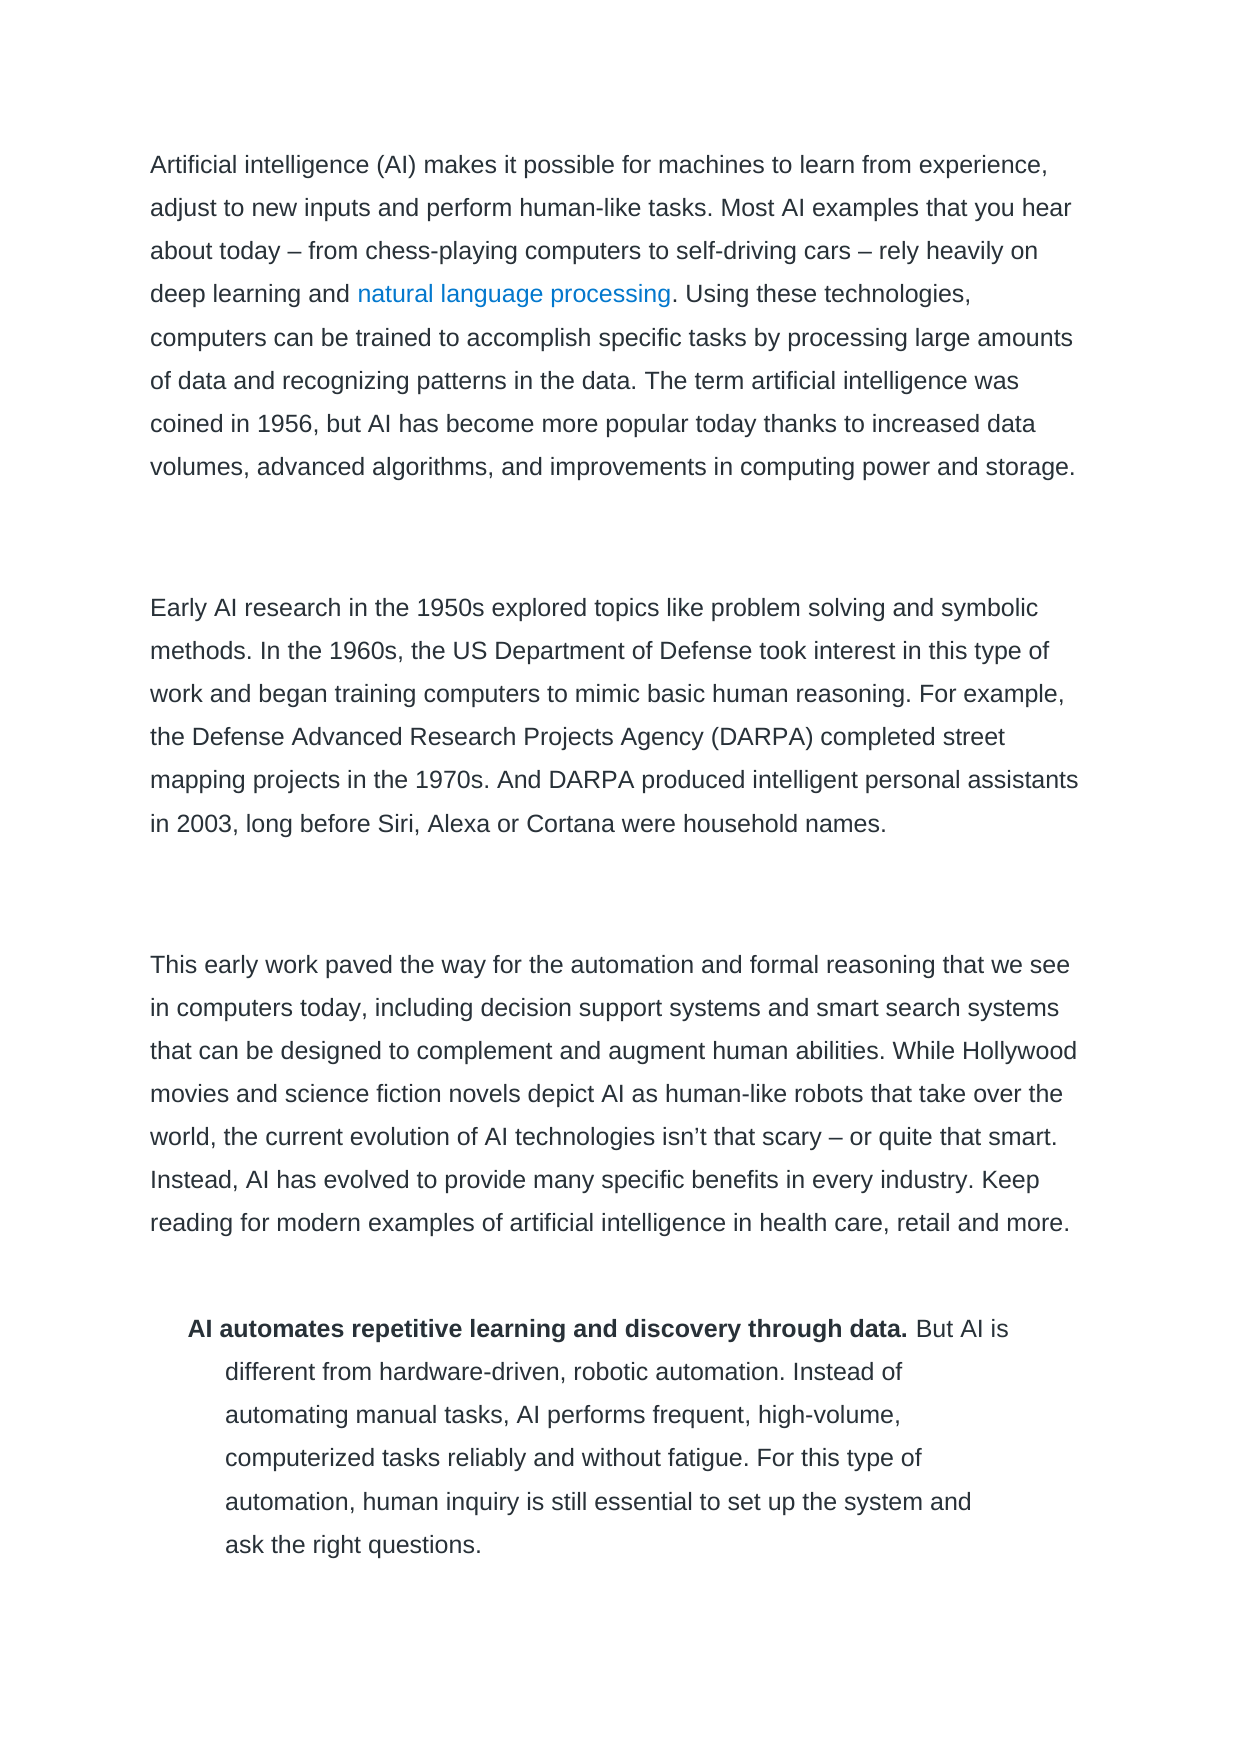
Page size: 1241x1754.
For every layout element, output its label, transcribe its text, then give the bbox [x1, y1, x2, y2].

text Artificial intelligence (AI) makes it possible for machines to learn from experience, adjust to new inputs and perform human-like tasks. Most AI examples that you hear about today – from chess-playing computers to self-driving cars – rely heavily on deep learning and natural language processing. Using these technologies, computers can be trained to accomplish specific tasks by processing large amounts of data and recognizing patterns in the data. The term artificial intelligence was coined in 1956, but AI has become more popular today thanks to increased data volumes, advanced algorithms, and improvements in computing power and storage. [150, 150, 1090, 481]
text This early work paved the way for the automation and formal reasoning that we see in computers today, including decision support systems and smart search systems that can be designed to complement and augment human abilities. While Hollywood movies and science fiction novels depict AI as human-like robots that take over the world, the current evolution of AI technologies isn’t that scary – or quite that smart. Instead, AI has evolved to provide many specific benefits in every industry. Keep reading for modern examples of artificial intelligence in health care, retail and more. [150, 949, 1090, 1237]
list AI automates repetitive learning and discovery through data. But AI is different from hardware-driven, robotic automation. Instead of automating manual tasks, AI performs frequent, high-volume, computerized tasks reliably and without fatigue. For this type of automation, human inquiry is still essential to set up the system and ask the right questions. [187, 1314, 1017, 1558]
text Early AI research in the 1950s explored topics like problem solving and symbolic methods. In the 1960s, the US Department of Defense took interest in this type of work and began training computers to mimic basic human reasoning. For example, the Defense Advanced Research Projects Agency (DARPA) completed street mapping projects in the 1970s. And DARPA produced intelligent personal assistants in 2003, long before Siri, Alexa or Cortana were household names. [150, 593, 1090, 837]
